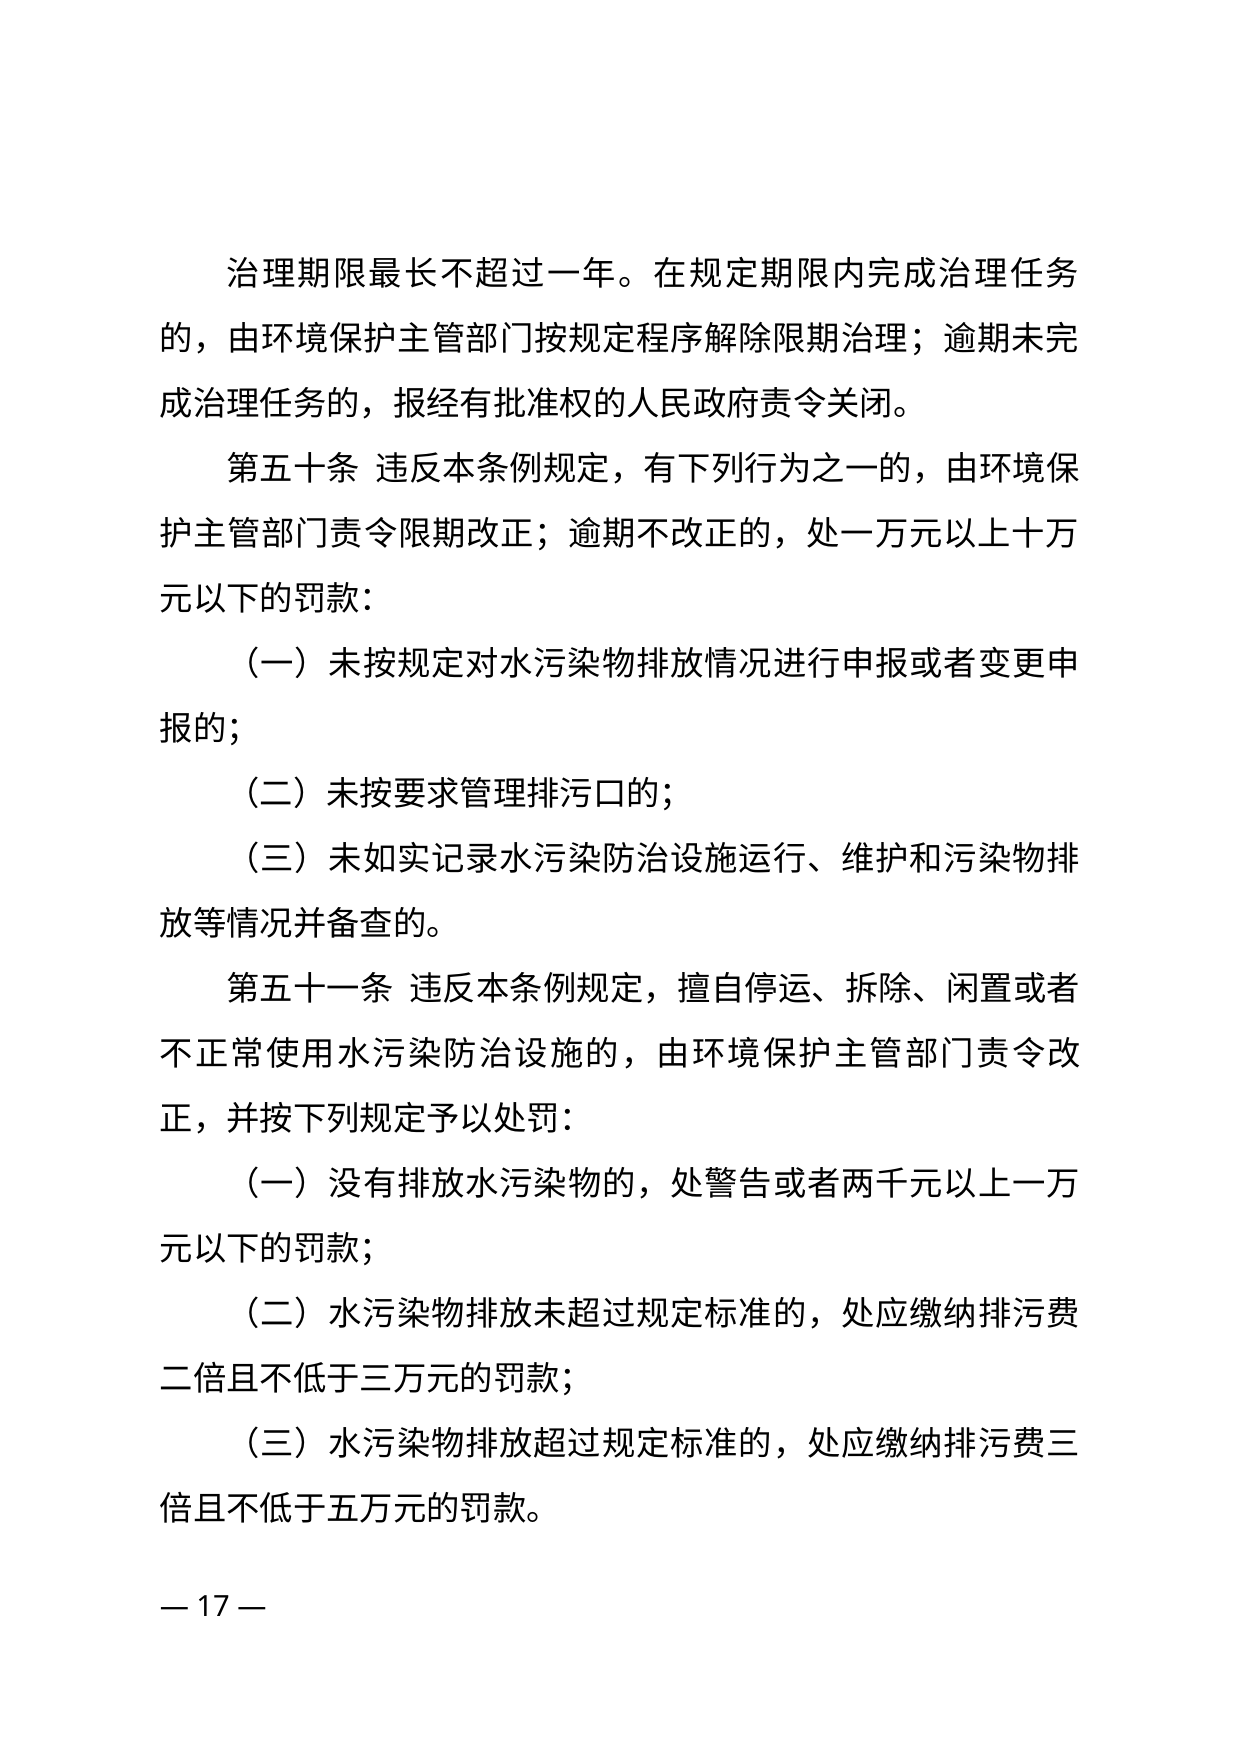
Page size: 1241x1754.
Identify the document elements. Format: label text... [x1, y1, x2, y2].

text （二）未按要求管理排污口的； [159, 759, 1081, 824]
text 第五十条 违反本条例规定，有下列行为之一的，由环境保护主管部门责令限期改正；逾期不改正的，处一万元以上十万元以下的罚款： [159, 434, 1081, 629]
text （一）没有排放水污染物的，处警告或者两千元以上一万元以下的罚款； [159, 1149, 1081, 1279]
text （三）水污染物排放超过规定标准的，处应缴纳排污费三倍且不低于五万元的罚款。 [159, 1409, 1081, 1539]
text （三）未如实记录水污染防治设施运行、维护和污染物排放等情况并备查的。 [159, 824, 1081, 954]
text 治理期限最长不超过一年。在规定期限内完成治理任务的，由环境保护主管部门按规定程序解除限期治理；逾期未完成治理任务的，报经有批准权的人民政府责令关闭。 [159, 239, 1081, 434]
text 第五十一条 违反本条例规定，擅自停运、拆除、闲置或者不正常使用水污染防治设施的，由环境保护主管部门责令改正，并按下列规定予以处罚： [159, 954, 1081, 1149]
text （二）水污染物排放未超过规定标准的，处应缴纳排污费二倍且不低于三万元的罚款； [159, 1279, 1081, 1409]
text （一）未按规定对水污染物排放情况进行申报或者变更申报的； [159, 629, 1081, 759]
